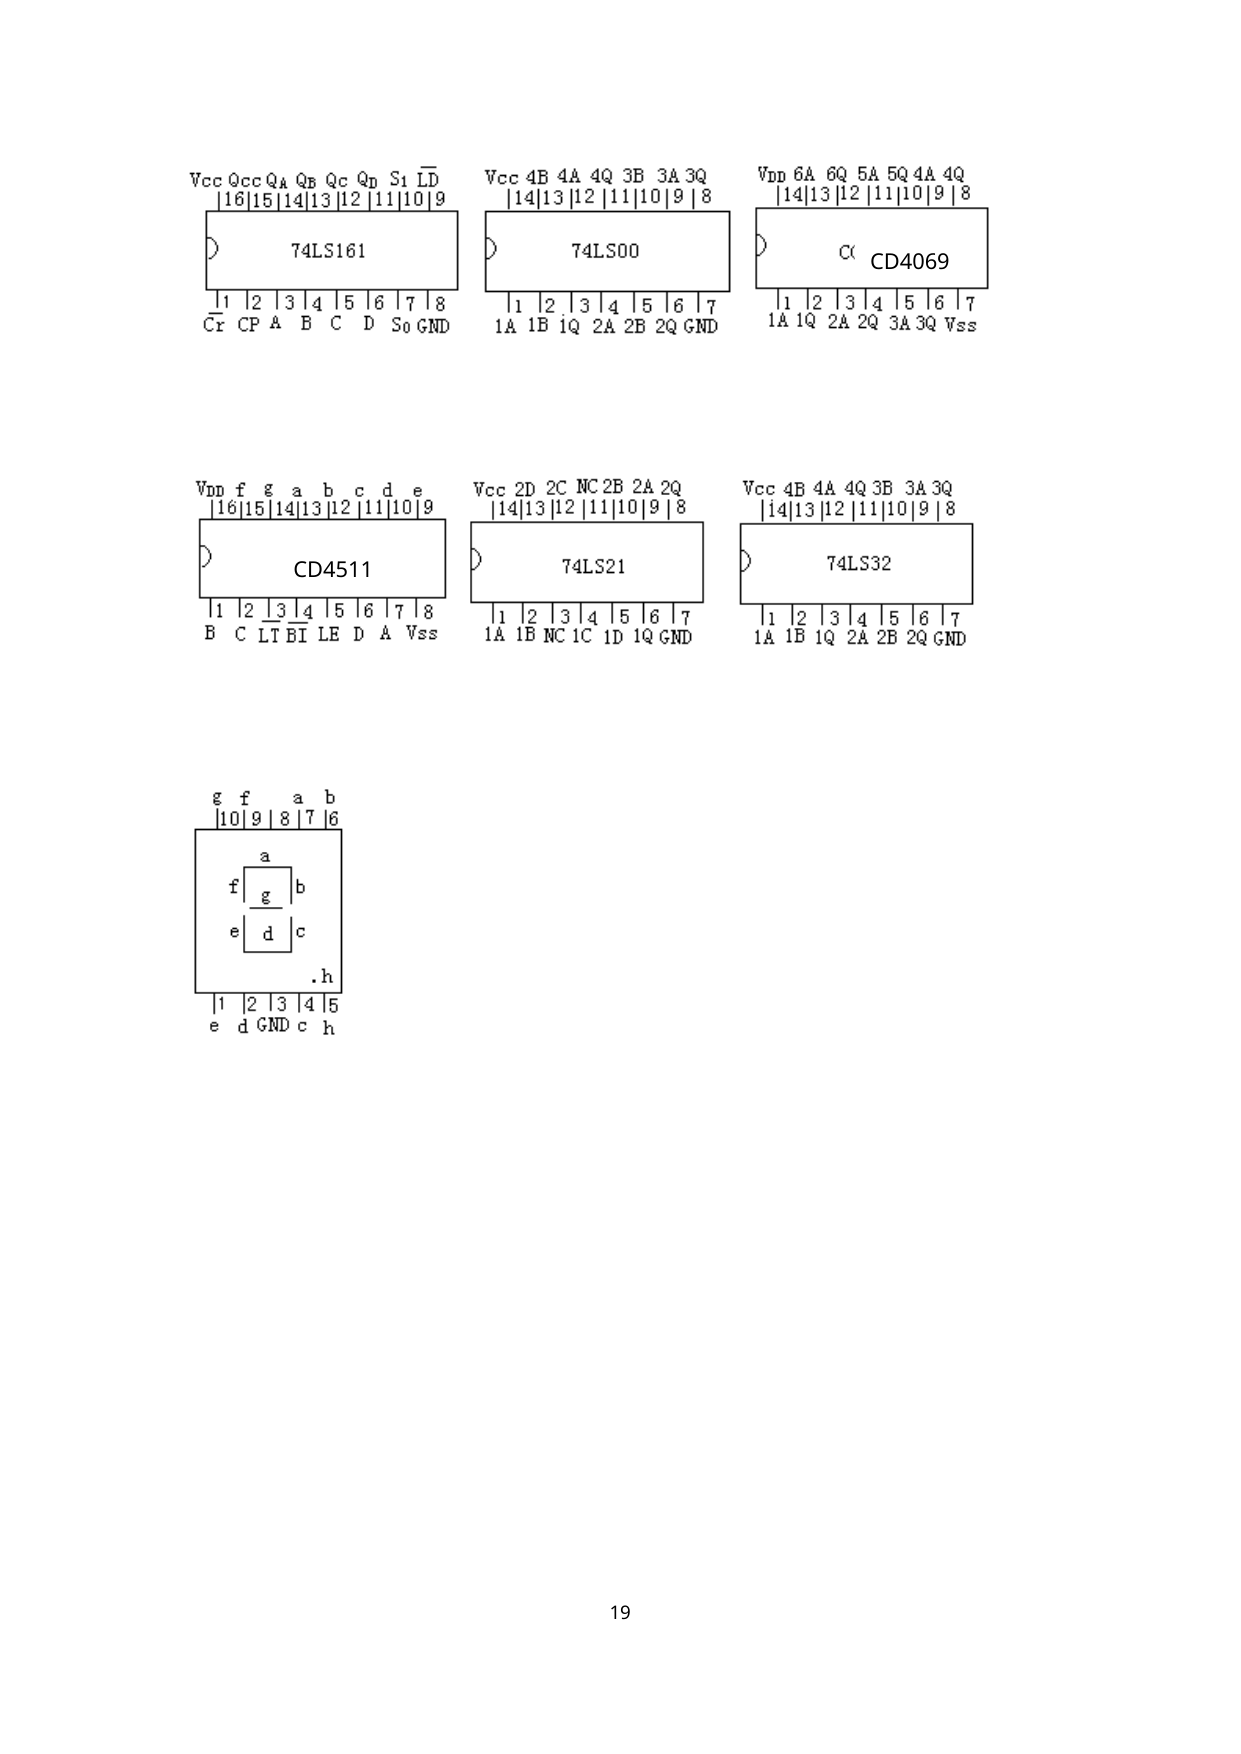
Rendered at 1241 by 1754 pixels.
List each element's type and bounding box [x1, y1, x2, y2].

picture [751, 159, 995, 338]
picture [187, 785, 352, 1038]
picture [187, 475, 451, 649]
picture [469, 473, 712, 649]
picture [187, 162, 464, 338]
picture [477, 164, 738, 338]
picture [737, 470, 983, 649]
